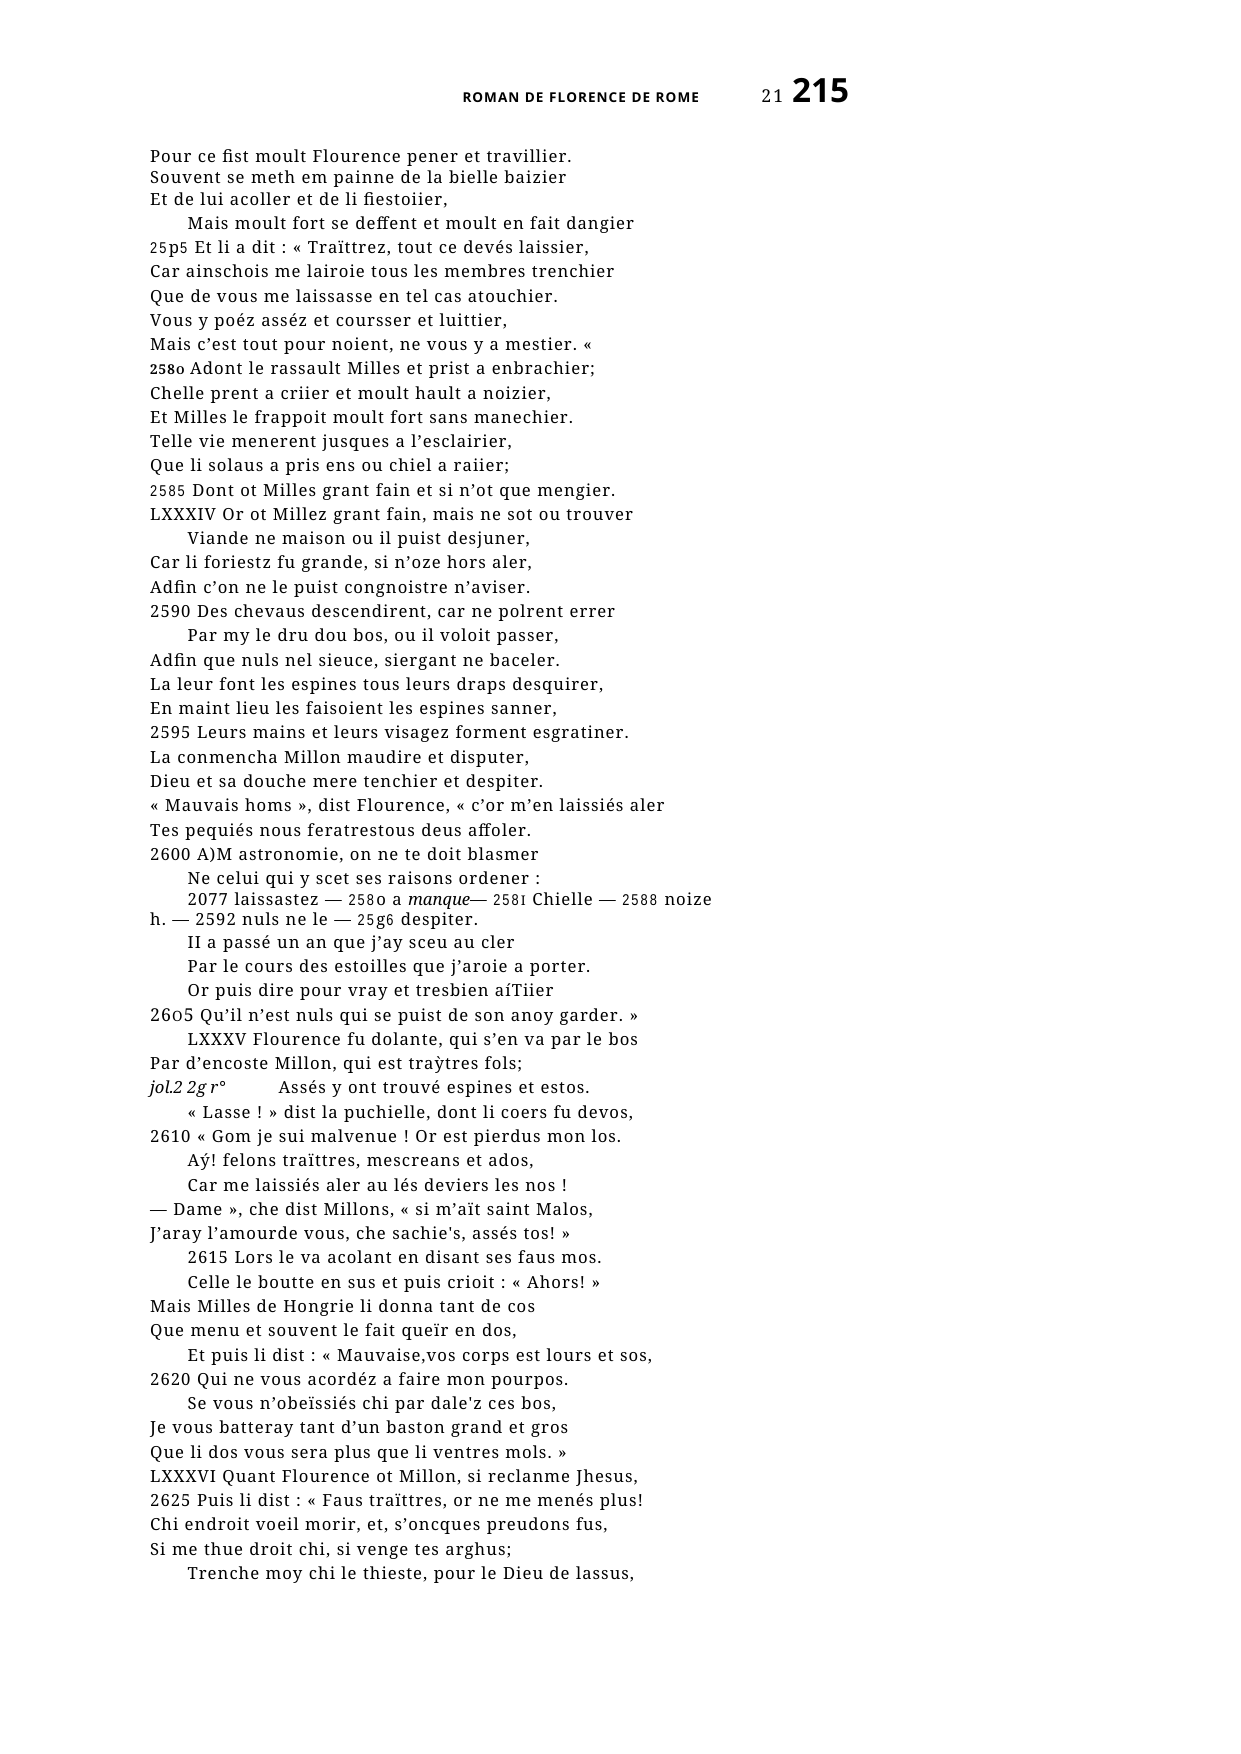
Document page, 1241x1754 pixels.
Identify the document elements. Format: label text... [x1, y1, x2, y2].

text Car li foriestz fu grande, si n’oze hors aler, [150, 549, 1090, 574]
text Vous y poéz asséz et coursser et luittier, [150, 307, 1090, 331]
text En maint lieu les faisoient les espines sanner, [150, 695, 1090, 719]
text La conmencha Millon maudire et disputer, [150, 744, 1090, 768]
text Or puis dire pour vray et tresbien aíTiier 26o5 Qu’il n’est nuls qui se puist de son anoy garder. » [150, 977, 1090, 1026]
text 2585 Dont ot Milles grant fain et si n’ot que mengier. [150, 477, 1090, 501]
text Mais c’est tout pour noient, ne vous y a mestier. « [150, 331, 1090, 355]
text Car me laissiés aler au lés deviers les nos ! [150, 1172, 1090, 1196]
text LXXXVI Quant Flourence ot Millon, si reclanme Jhesus, 2625 Puis li dist : « Faus traïttres, or ne me menés plus! Chi endroit voeil morir, et, s’oncques preudons fus, Si me thue droit chi, si venge tes arghus; [150, 1463, 1090, 1560]
text Dieu et sa douche mere tenchier et despiter. [150, 768, 1090, 792]
text 2590 Des chevaus descendirent, car ne polrent errer Par my le dru dou bos, ou il voloit passer, [150, 598, 1090, 647]
text 2077 laissastez — 258o a manque— 258i Chielle — 2588 noize h. — 2592 nuls ne le — 25g6 despiter. [150, 889, 1090, 929]
text II a passé un an que j’ay sceu au cler [150, 929, 1090, 953]
text 2595 Leurs mains et leurs visagez forment esgratiner. [150, 719, 1090, 744]
text Par le cours des estoilles que j’aroie a porter. [150, 953, 1090, 977]
text Mais Milles de Hongrie li donna tant de cos Que menu et souvent le fait queïr en dos, [150, 1293, 1090, 1342]
text Car ainschois me lairoie tous les membres trenchier Que de vous me laissasse en tel cas atouchier. [150, 258, 1090, 307]
text Pour ce fist moult Flourence pener et travillier. [150, 149, 1090, 166]
text LXXXV Flourence fu dolante, qui s’en va par le bos Par d’encoste Millon, qui est traỳtres fols; jol.2 2g r° Assés y ont trouvé espines et estos. [150, 1026, 1090, 1099]
text Adfin que nuls nel sieuce, siergant ne baceler. [150, 647, 1090, 671]
text « Mauvais homs », dist Flourence, « c’or m’en laissiés aler Tes pequiés nous feratrestous deus affoler. [150, 792, 1090, 841]
text Je vous batteray tant d’un baston grand et gros Que li dos vous sera plus que li ventres mols. » [150, 1414, 1090, 1463]
text Telle vie menerent jusques a l’esclairier, [150, 428, 1090, 452]
text Et puis li dist : « Mauvaise,vos corps est lours et sos, 2620 Qui ne vous acordéz a faire mon pourpos. [150, 1342, 1090, 1390]
text LXXXIV Or ot Millez grant fain, mais ne sot ou trouver Viande ne maison ou il puist desjuner, [150, 501, 1090, 549]
text Celle le boutte en sus et puis crioit : « Ahors! » [150, 1269, 1090, 1293]
text Et Milles le frappoit moult fort sans manechier. [150, 404, 1090, 428]
text 258o Adont le rassault Milles et prist a enbrachier; [150, 355, 1090, 380]
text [150, 1560, 1090, 1584]
text Aý! felons traïttres, mescreans et ados, [150, 1147, 1090, 1172]
text Adfin c’on ne le puist congnoistre n’aviser. [150, 574, 1090, 598]
text Souvent se meth em painne de la bielle baizier Et de lui acoller et de li fiestoiier, [150, 166, 1090, 210]
text 2615 Lors le va acolant en disant ses faus mos. [150, 1244, 1090, 1269]
text Mais moult fort se deffent et moult en fait dangier 25p5 Et li a dit : « Traïttrez, tout ce devés laissier, [150, 210, 1090, 258]
text Chelle prent a criier et moult hault a noizier, [150, 380, 1090, 404]
text — Dame », che dist Millons, « si m’aït saint Malos, J’aray l’amourde vous, che sachie's, assés tos! » [150, 1196, 1090, 1244]
text « Lasse ! » dist la puchielle, dont li coers fu devos, 2610 « Gom je sui malvenue ! Or est pierdus mon los. [150, 1099, 1090, 1147]
text Que li solaus a pris ens ou chiel a raiier; [150, 452, 1090, 477]
text La leur font les espines tous leurs draps desquirer, [150, 671, 1090, 695]
text 2600 A)M astronomie, on ne te doit blasmer Ne celui qui y scet ses raisons ordener : [150, 841, 1090, 889]
text Se vous n’obeïssiés chi par dale'z ces bos, [150, 1390, 1090, 1414]
